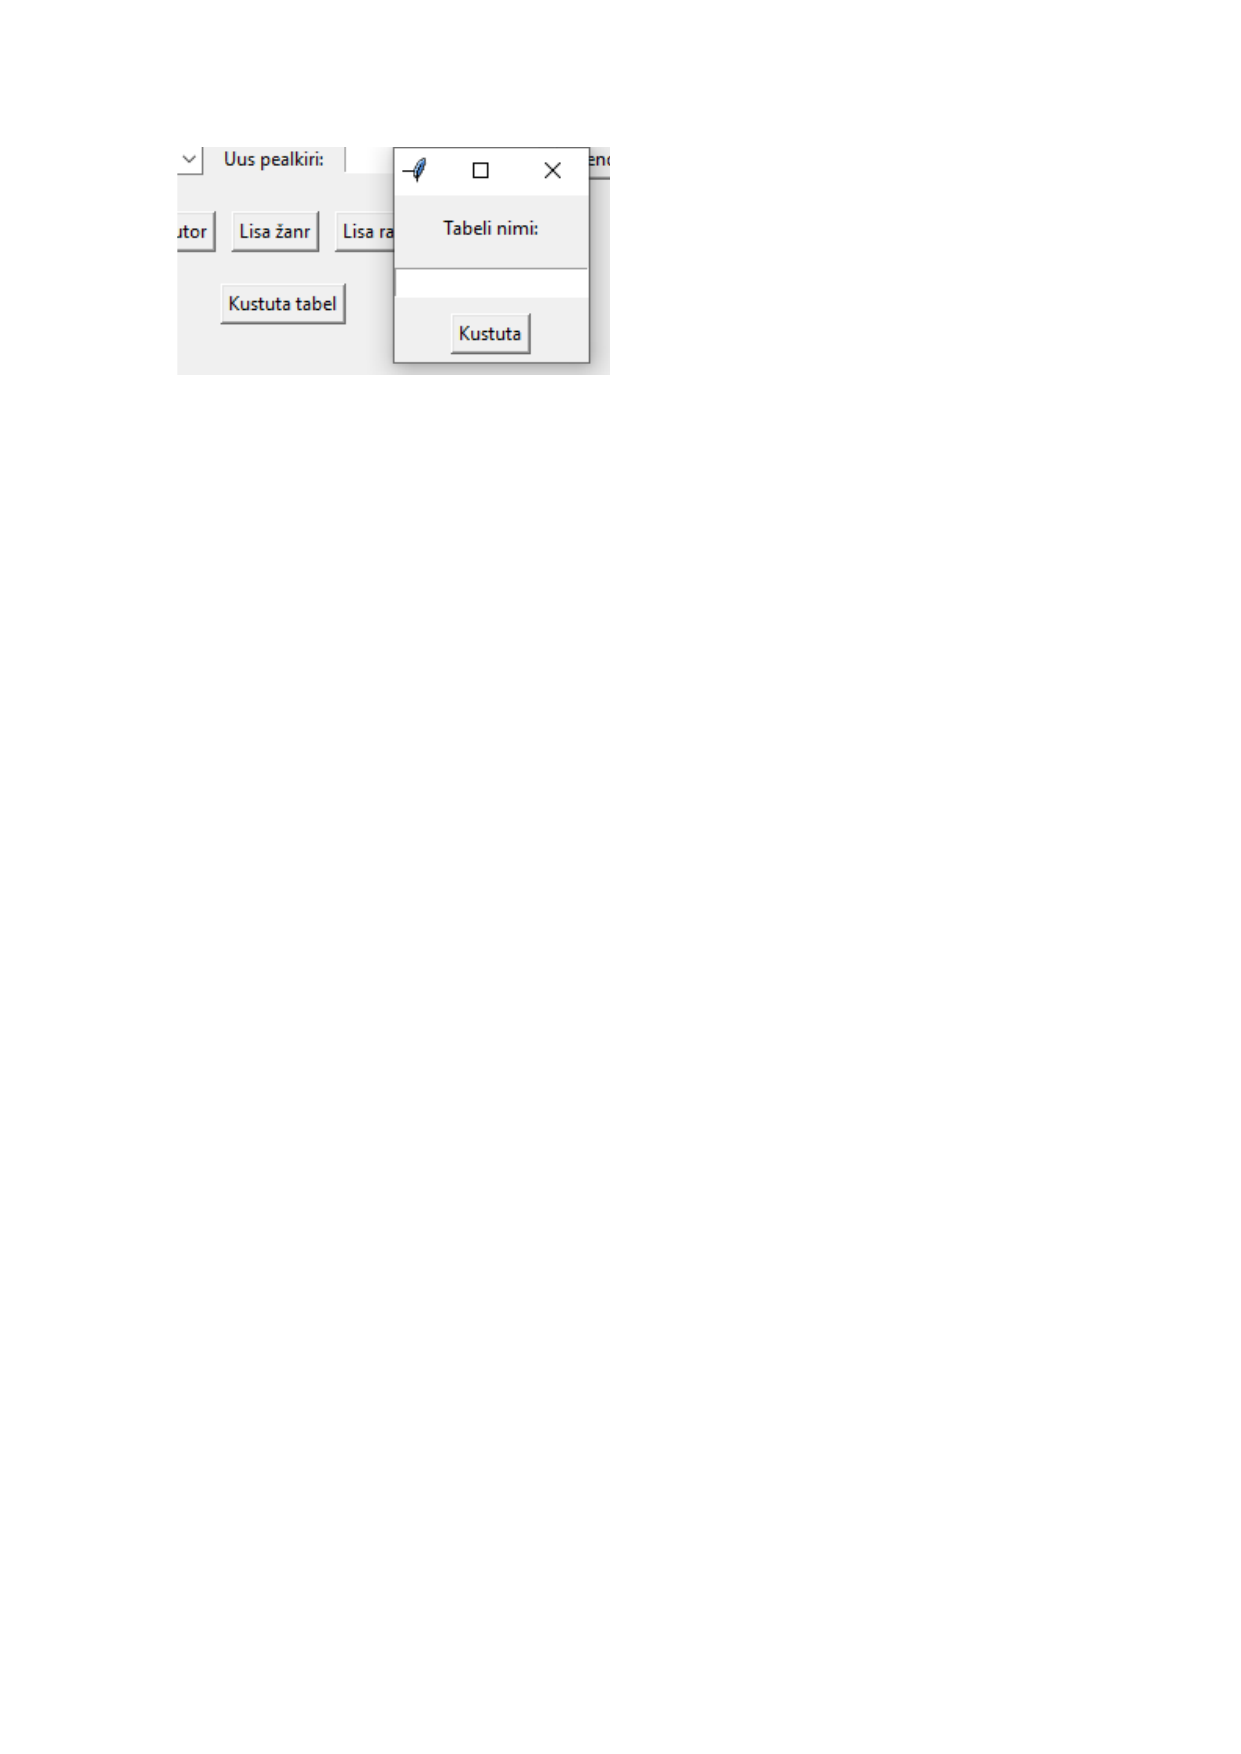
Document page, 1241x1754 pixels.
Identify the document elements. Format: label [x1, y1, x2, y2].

picture [177, 147, 610, 375]
